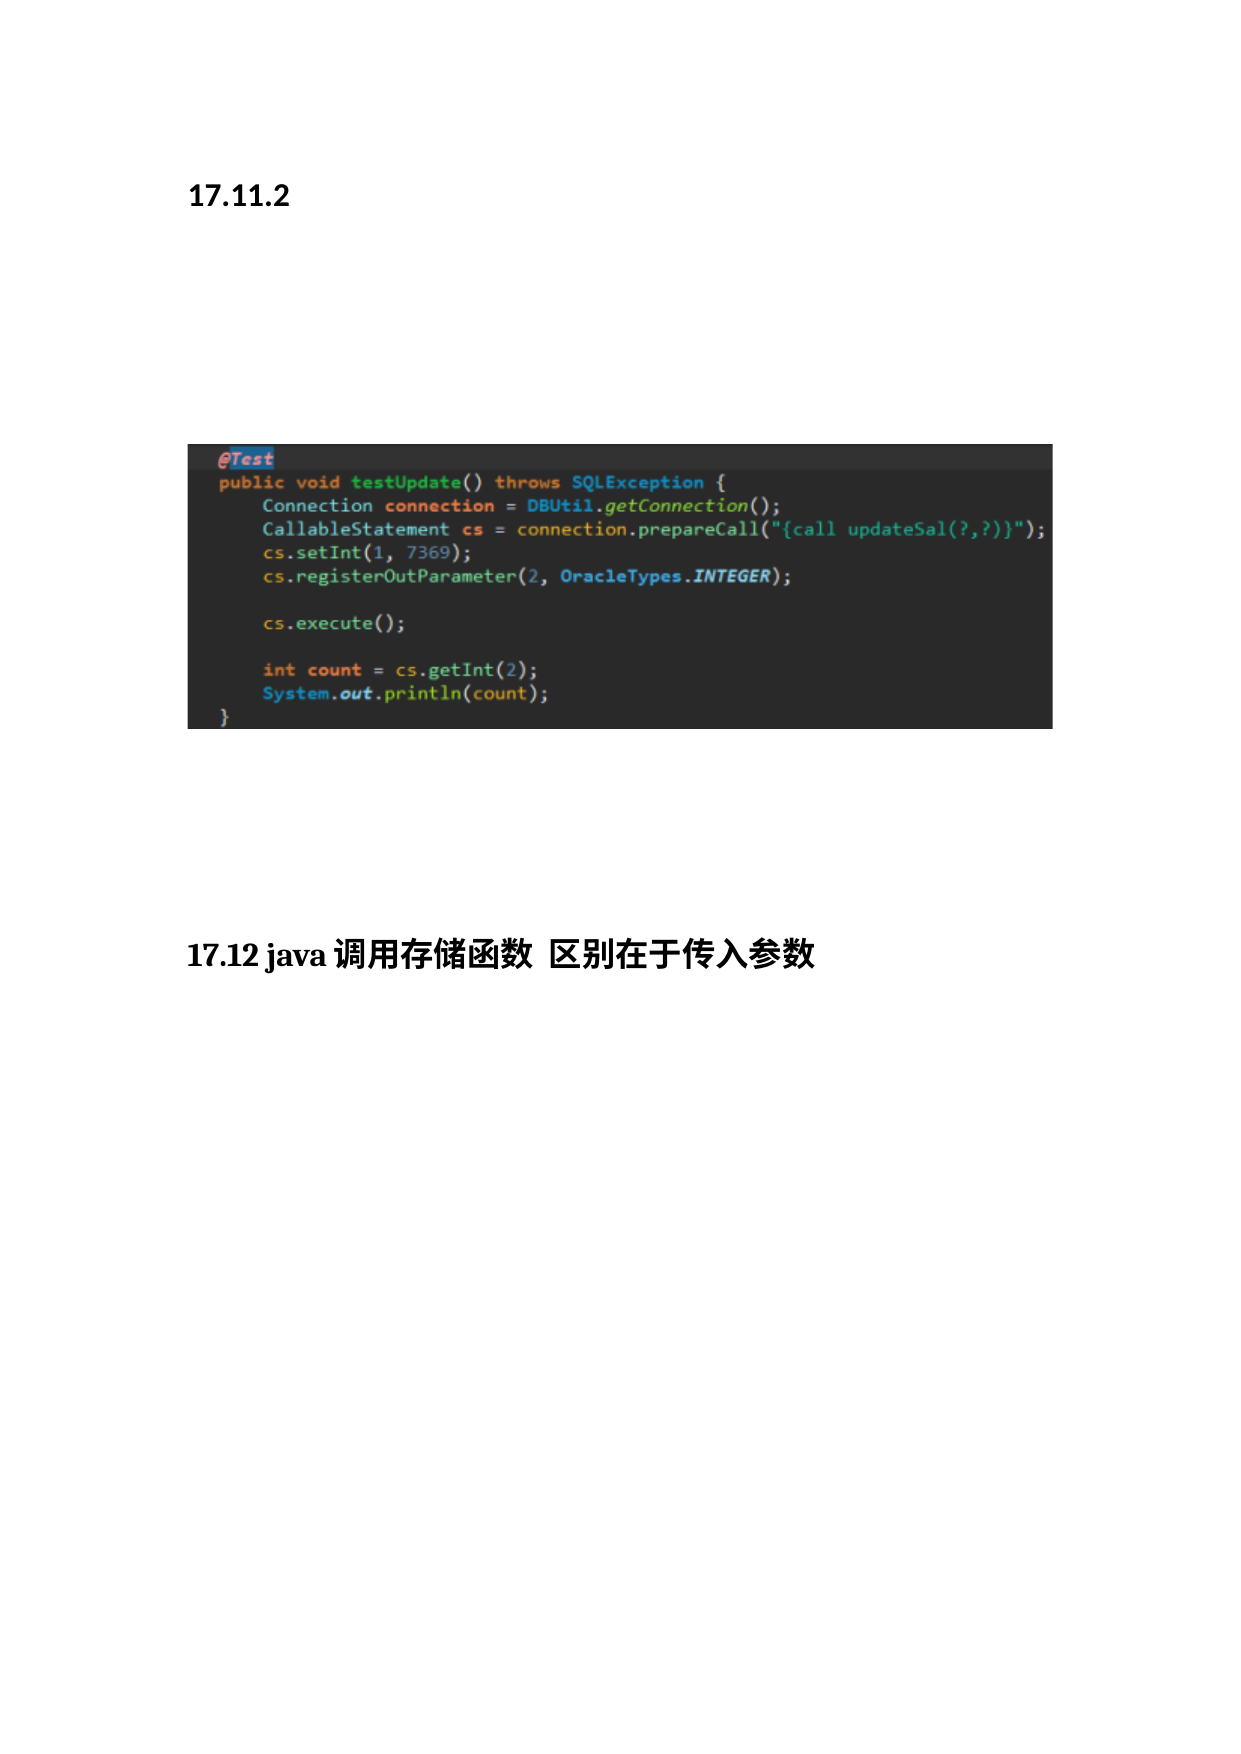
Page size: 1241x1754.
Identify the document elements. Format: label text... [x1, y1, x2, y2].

picture [187, 444, 1053, 729]
text java调用存储函数 区别在于传入参数 [187, 920, 1053, 985]
